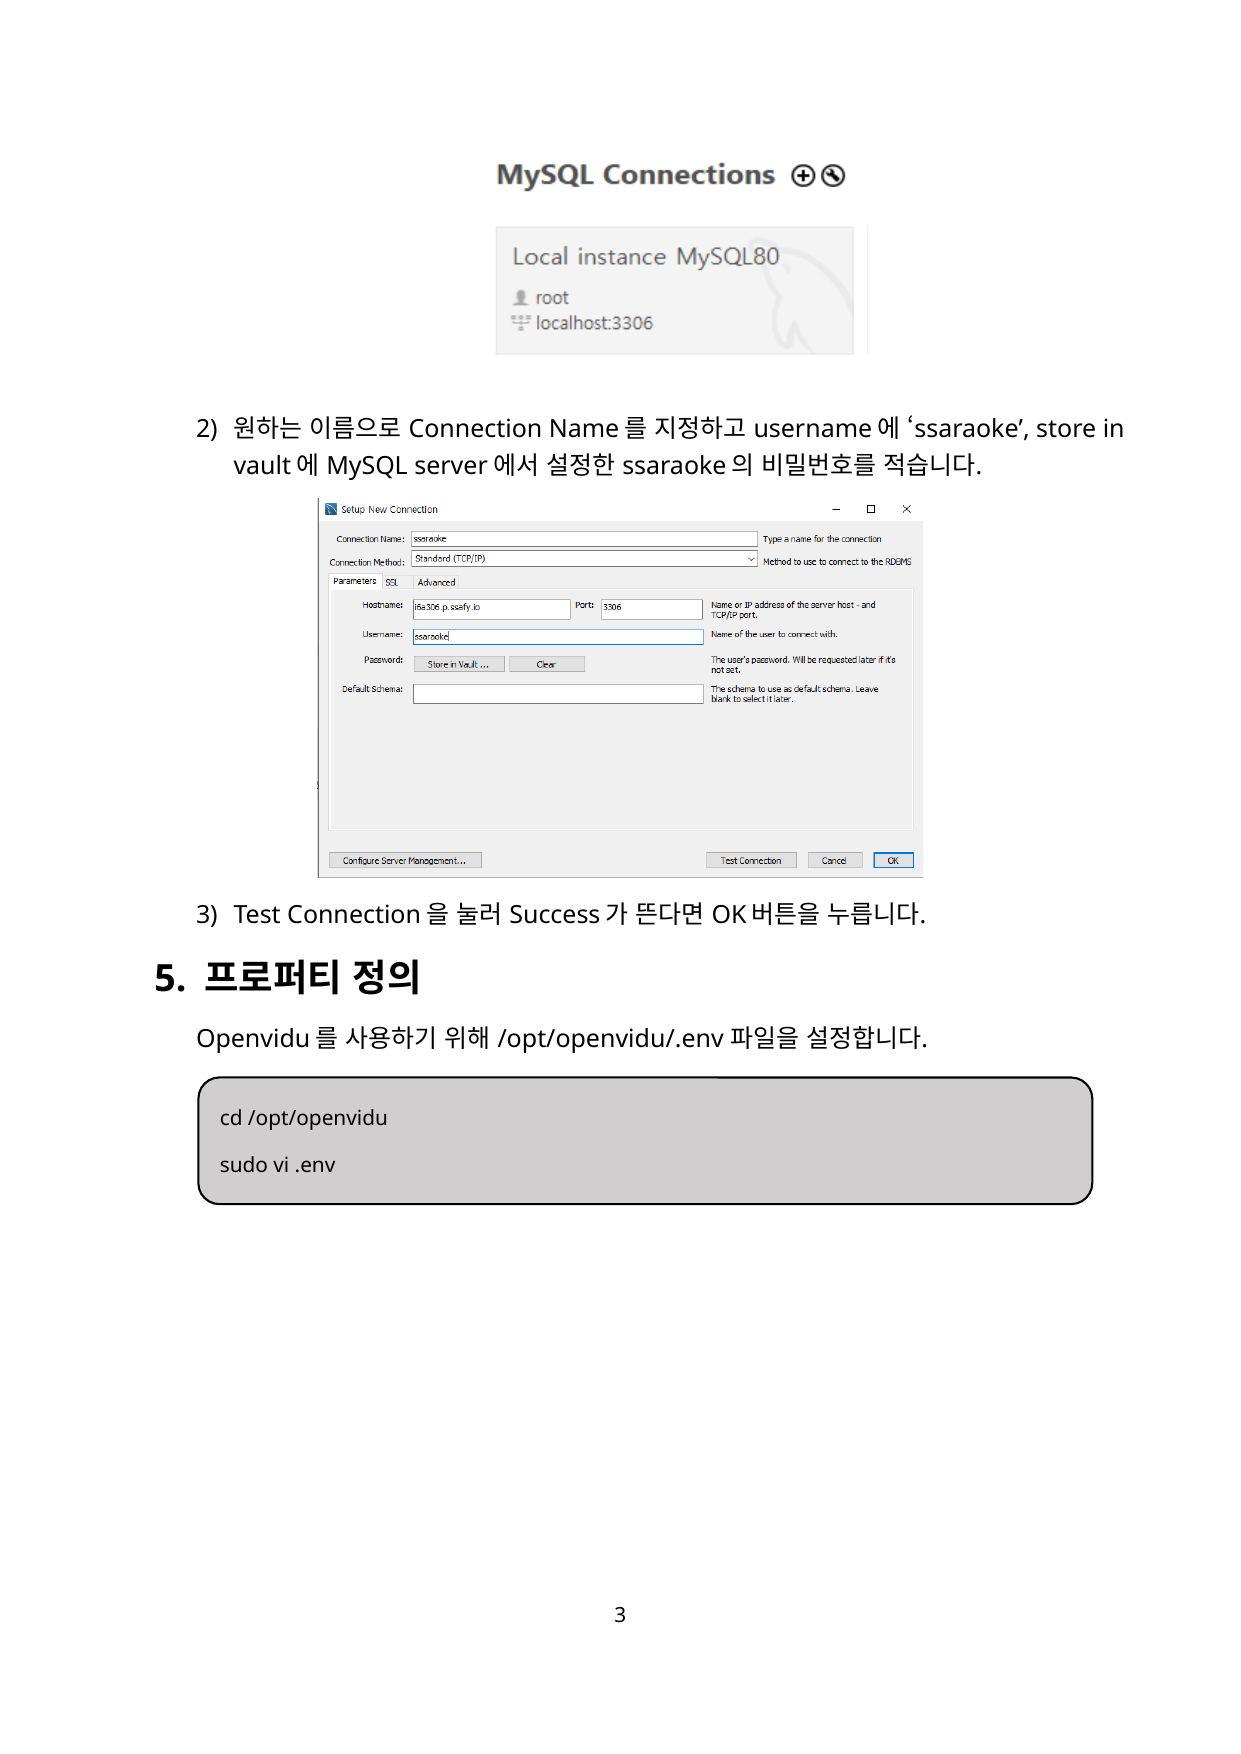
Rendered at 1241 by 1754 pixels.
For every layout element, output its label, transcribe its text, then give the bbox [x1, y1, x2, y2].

picture [317, 498, 924, 878]
text Openvidu를 사용하기 위해 /opt/openvidu/.env 파일을 설정합니다. [196, 1018, 1128, 1055]
list 프로퍼티 정의 [154, 947, 1128, 1002]
list 원하는 이름으로 Connection Name를 지정하고 username에 ‘ssaraoke’, store in vault에 MySQL server에서 설정한 ssaraoke의 비밀번호를 적습니다. [196, 409, 1128, 481]
list Test Connection을 눌러 Success가 뜬다면 OK버튼을 누릅니다. [196, 894, 1128, 931]
picture [493, 150, 868, 393]
